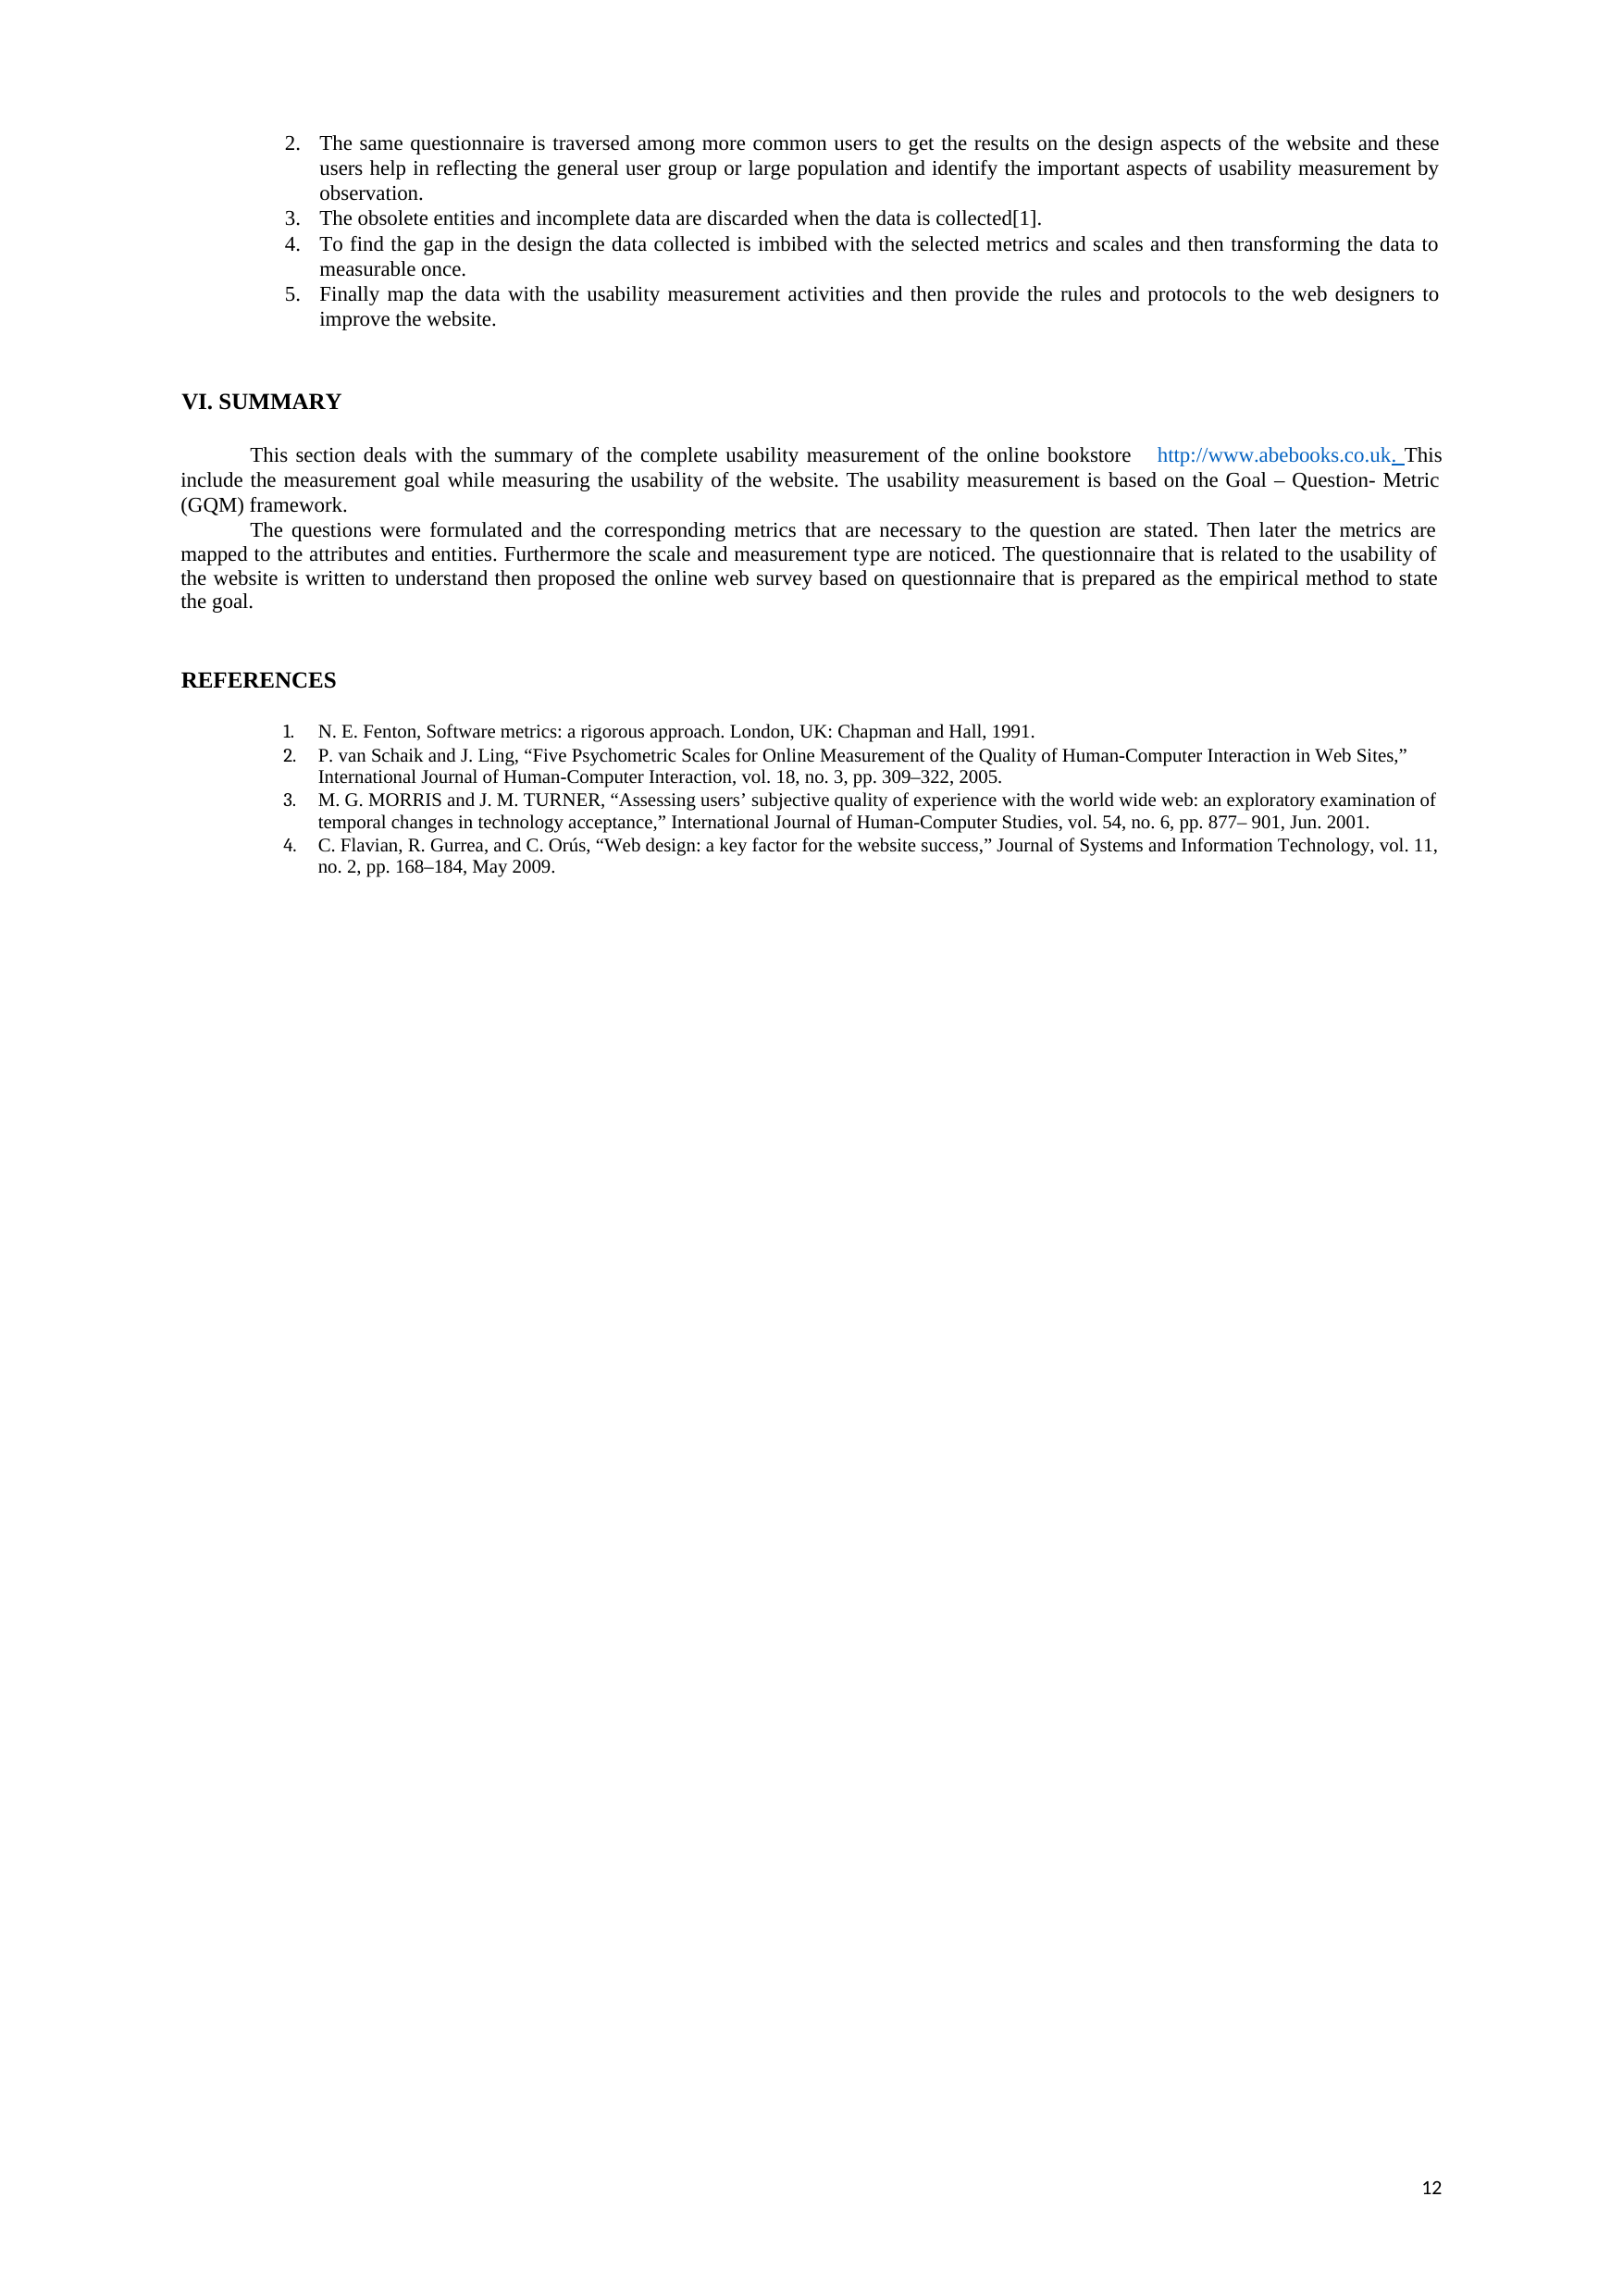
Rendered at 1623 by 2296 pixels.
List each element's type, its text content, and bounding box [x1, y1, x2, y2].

text The questions were formulated and the corresponding metrics that are necessary to the question are stated. Then later the metrics are mapped to the attributes and entities. Furthermore the scale and measurement type are noticed. The questionnaire that is related to the usability of the website is written to understand then proposed the online web survey based on questionnaire that is prepared as the empirical method to state the goal. [180, 517, 1440, 614]
text This section deals with the summary of the complete usability measurement of the online bookstore http://www.abebooks.co.uk. This include the measurement goal while measuring the usability of the website. The usability measurement is based on the Goal – Question- Metric (GQM) framework. [180, 442, 1442, 517]
list N. E. Fenton, Software metrics: a rigorous approach. London, UK: Chapman and Hall, 1991. [283, 721, 1442, 743]
list The obsolete entities and incomplete data are discarded when the data is collected[1]. [285, 205, 1442, 230]
list To find the gap in the design the data collected is imbibed with the selected metrics and scales and then transforming the data to measurable once. [285, 230, 1442, 280]
list P. van Schaik and J. Ling, “Five Psychometric Scales for Online Measurement of the Quality of Human-Computer Interaction in Web Sites,” International Journal of Human-Computer Interaction, vol. 18, no. 3, pp. 309–322, 2005. [283, 745, 1442, 788]
list The same questionnaire is traversed among more common users to get the results on the design aspects of the website and these users help in reflecting the general user group or large population and identify the important aspects of usability measurement by observation. [285, 130, 1442, 205]
list Finally map the data with the usability measurement activities and then provide the rules and protocols to the web designers to improve the website. [285, 281, 1442, 330]
subtitle REFERENCES [181, 666, 1442, 692]
list C. Flavian, R. Gurrea, and C. Orús, “Web design: a key factor for the website success,” Journal of Systems and Information Technology, vol. 11, no. 2, pp. 168–184, May 2009. [283, 835, 1442, 877]
subtitle VI. SUMMARY [181, 388, 1442, 415]
list M. G. MORRIS and J. M. TURNER, “Assessing users’ subjective quality of experience with the world wide web: an exploratory examination of temporal changes in technology acceptance,” International Journal of Human-Computer Studies, vol. 54, no. 6, pp. 877– 901, Jun. 2001. [283, 789, 1442, 832]
